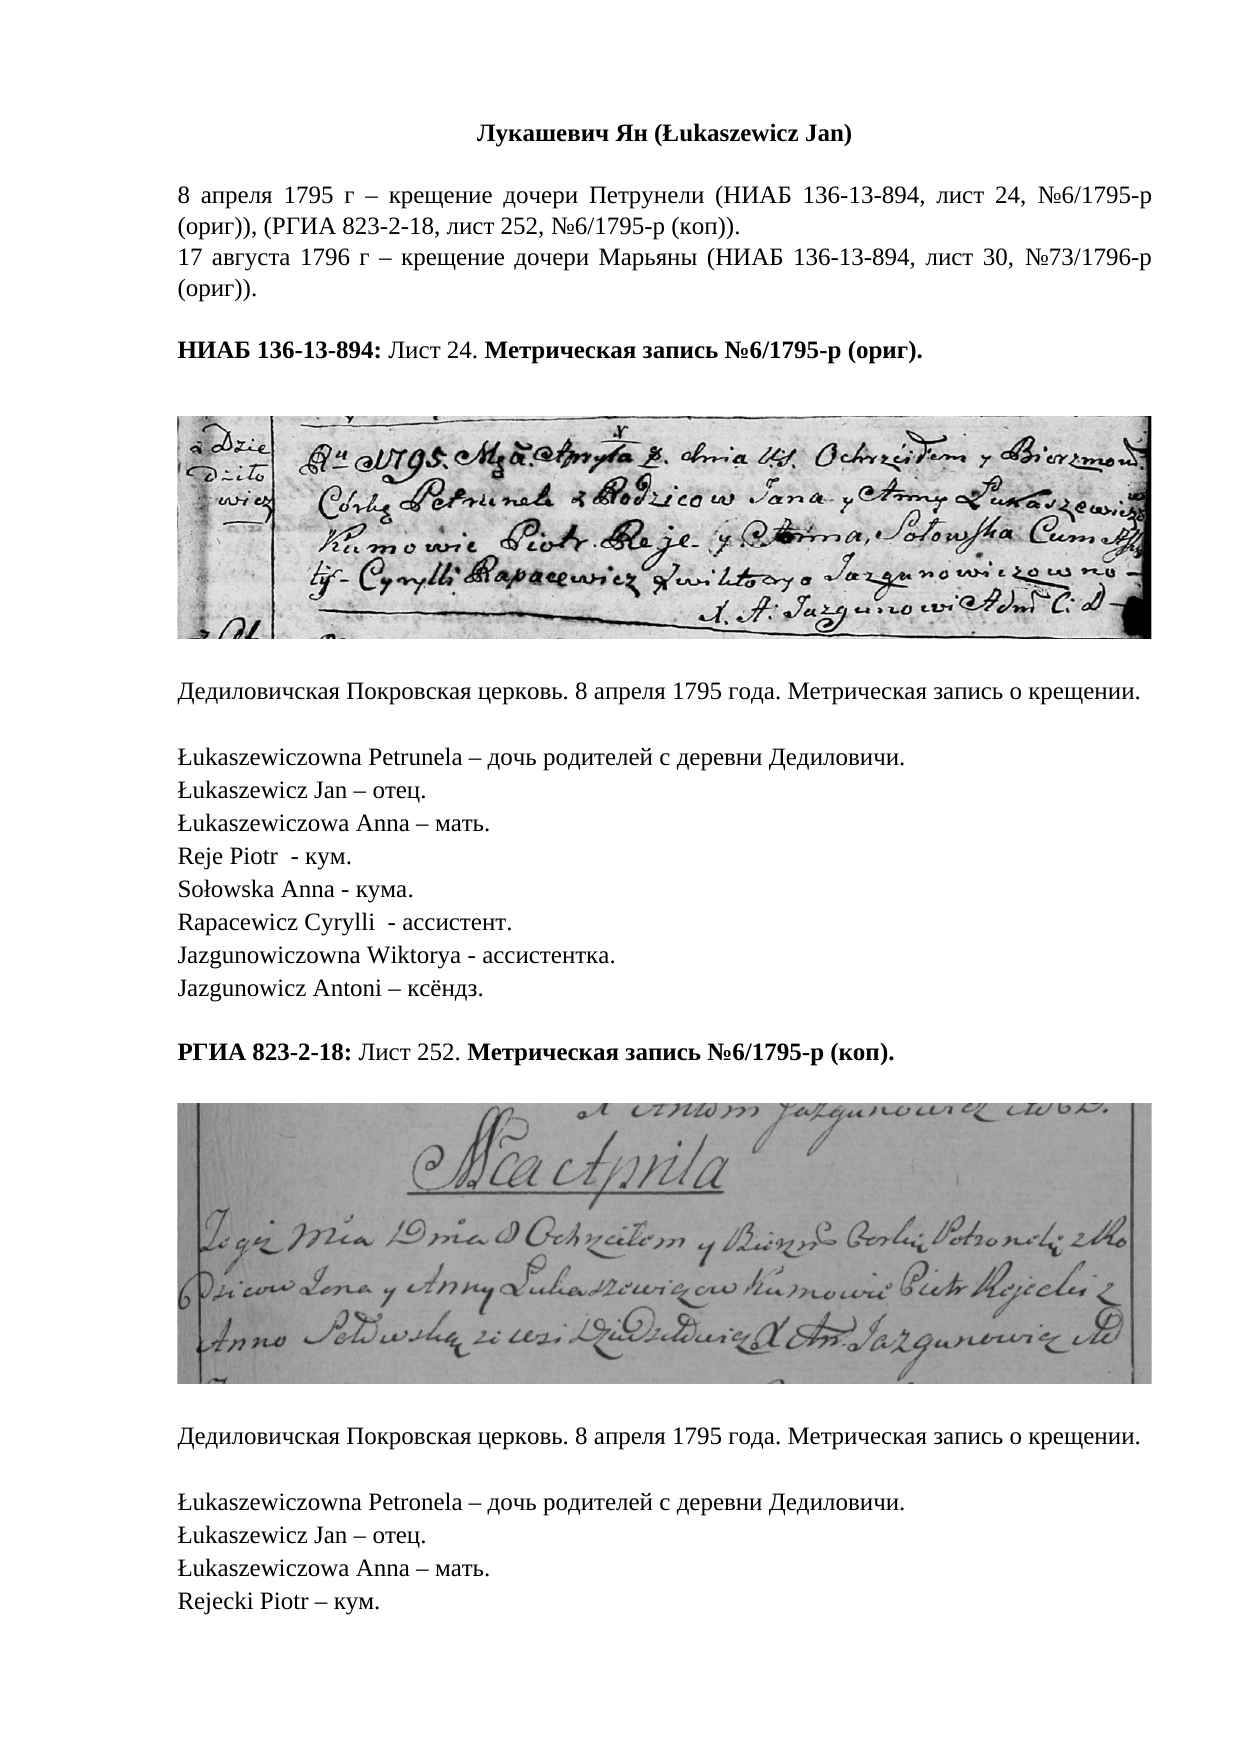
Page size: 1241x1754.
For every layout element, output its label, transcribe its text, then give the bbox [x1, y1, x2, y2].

text Łukaszewiczowa Anna – мать. [177, 1553, 1152, 1582]
text Łukaszewicz Jan – отец. [177, 1520, 1152, 1549]
text Rejecki Piotr – кум. [177, 1586, 1152, 1615]
text Лукашевич Ян (Łukaszewicz Jan) [177, 118, 1152, 147]
text 8 апреля 1795 г – крещение дочери Петрунели (НИАБ 136-13-894, лист 24, №6/1795-р (ориг)), (РГИА 823-2-18, лист 252, №6/1795-р (коп)). [177, 180, 1152, 240]
text Łukaszewiczowa Anna – мать. [177, 808, 1152, 837]
text 17 августа 1796 г – крещение дочери Марьяны (НИАБ 136-13-894, лист 30, №73/1796-р (ориг)). [177, 242, 1152, 302]
text Дедиловичская Покровская церковь. 8 апреля 1795 года. Метрическая запись о крещении. [177, 676, 1152, 704]
text Rapacewicz Cyrylli - ассистент. [177, 907, 1152, 936]
text Łukaszewiczowna Petronela – дочь родителей с деревни Дедиловичи. [177, 1487, 1152, 1516]
picture [177, 416, 1152, 639]
text Дедиловичская Покровская церковь. 8 апреля 1795 года. Метрическая запись о крещении. [177, 1421, 1152, 1450]
text Jazgunowicz Antoni – ксёндз. [177, 973, 1152, 1002]
text Reje Piotr - кум. [177, 841, 1152, 870]
text Łukaszewicz Jan – отец. [177, 775, 1152, 804]
text НИАБ 136-13-894: Лист 24. Метрическая запись №6/1795-р (ориг). [177, 335, 1152, 364]
text Jazgunowiczowna Wiktorya - ассистентка. [177, 940, 1152, 969]
text Łukaszewiczowna Petrunela – дочь родителей с деревни Дедиловичи. [177, 742, 1152, 771]
text РГИА 823-2-18: Лист 252. Метрическая запись №6/1795-р (коп). [177, 1037, 1152, 1066]
picture [177, 1103, 1152, 1384]
text Sołowska Anna - кума. [177, 874, 1152, 903]
